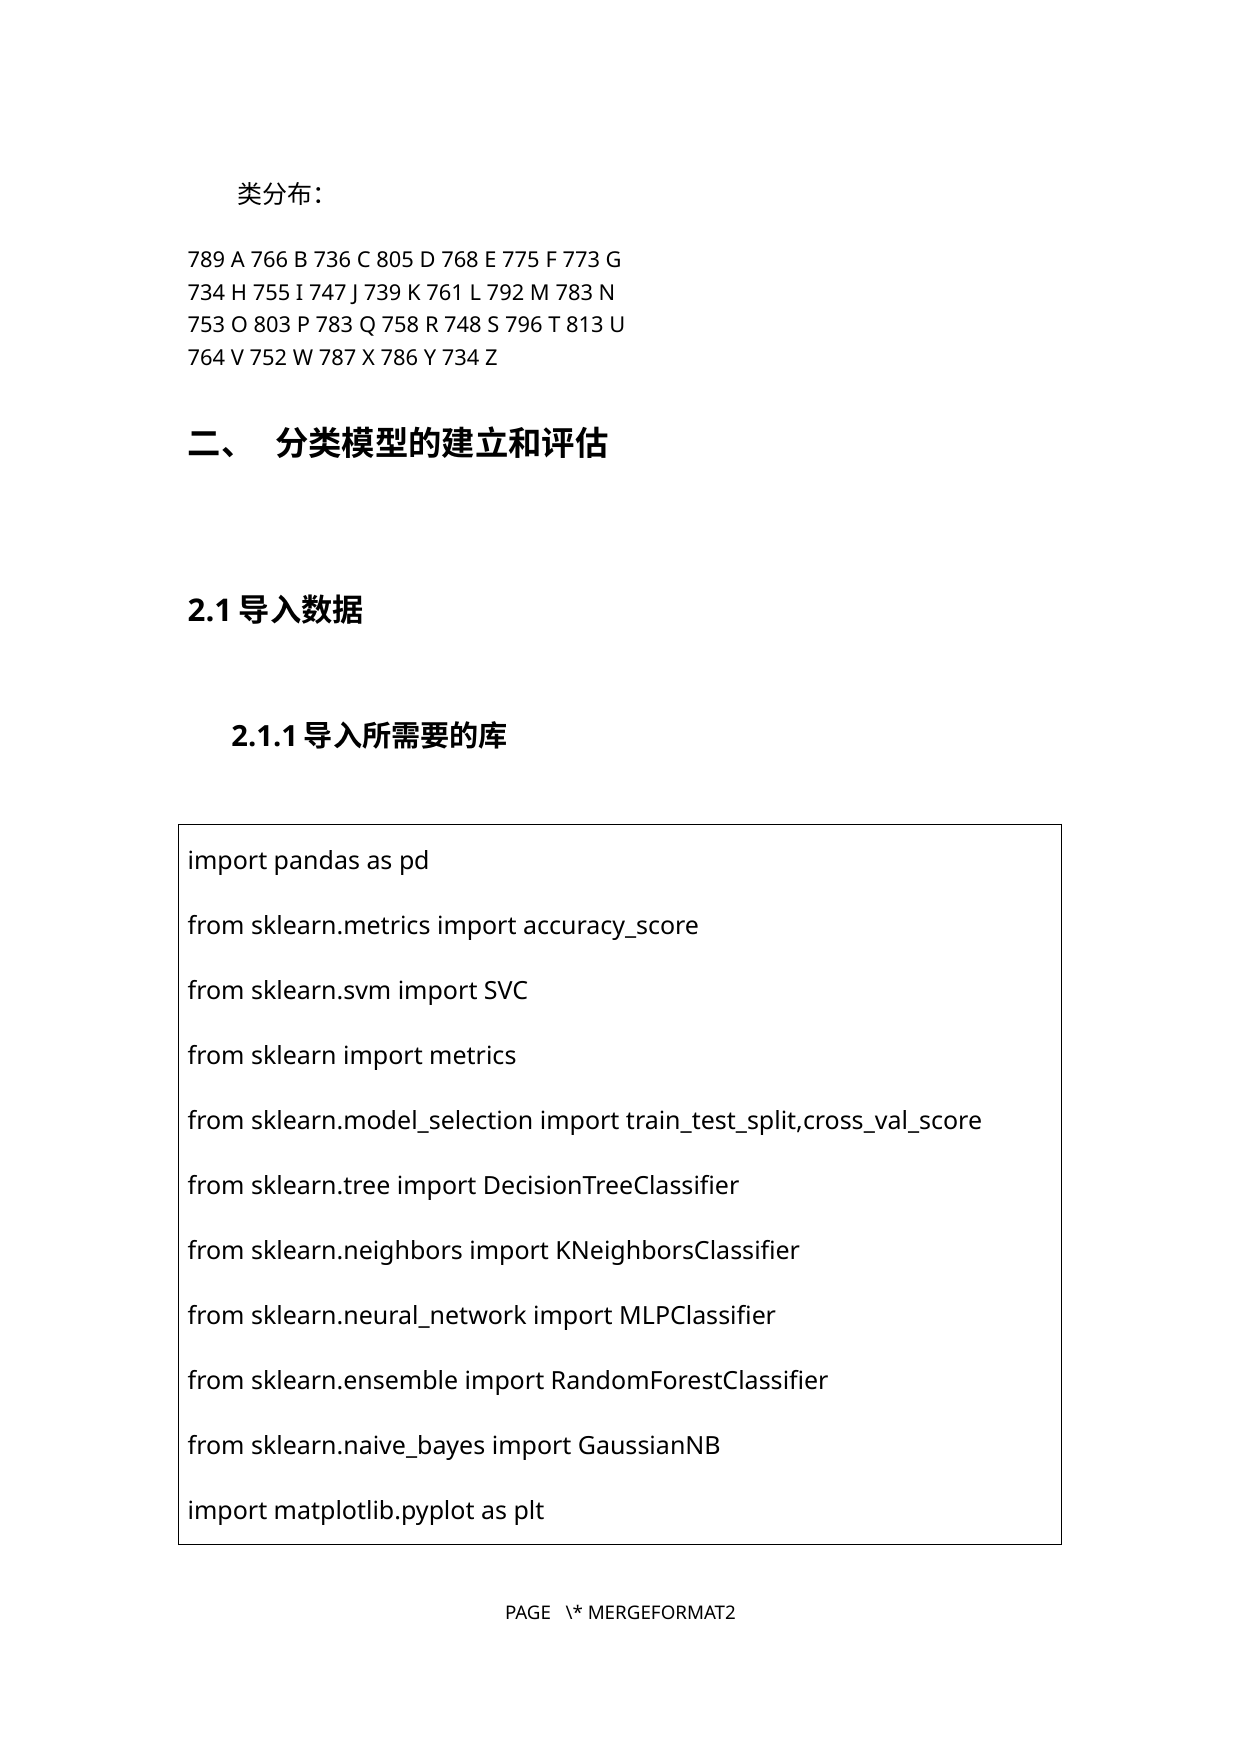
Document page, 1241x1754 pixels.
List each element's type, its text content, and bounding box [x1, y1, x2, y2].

text from sklearn.ensemble import RandomForestClassifier [187, 1347, 1053, 1412]
text from sklearn.tree import DecisionTreeClassifier [187, 1152, 1053, 1217]
text 类分布： [187, 160, 1053, 225]
text from sklearn.model_selection import train_test_split,cross_val_score [187, 1087, 1053, 1152]
text from sklearn.neural_network import MLPClassifier [187, 1282, 1053, 1347]
text import matplotlib.pyplot as plt [179, 1474, 1061, 1544]
text from sklearn import metrics [187, 1022, 1053, 1087]
text from sklearn.metrics import accuracy_score [187, 892, 1053, 957]
text import pandas as pd [179, 825, 1061, 892]
text 753 O 803 P 783 Q 758 R 748 S 796 T 813 U [187, 308, 1053, 340]
text 764 V 752 W 787 X 786 Y 734 Z [187, 340, 1053, 373]
text 789 A 766 B 736 C 805 D 768 E 775 F 773 G [187, 243, 1053, 275]
text 734 H 755 I 747 J 739 K 761 L 792 M 783 N [187, 275, 1053, 308]
text from sklearn.neighbors import KNeighborsClassifier [187, 1217, 1053, 1282]
text from sklearn.svm import SVC [187, 957, 1053, 1022]
subtitle 分类模型的建立和评估 [187, 408, 1053, 473]
text from sklearn.naive_bayes import GaussianNB [187, 1412, 1053, 1474]
subtitle 2.1导入数据 [187, 576, 1053, 641]
subtitle 2.1.1导入所需要的库 [187, 701, 1053, 766]
